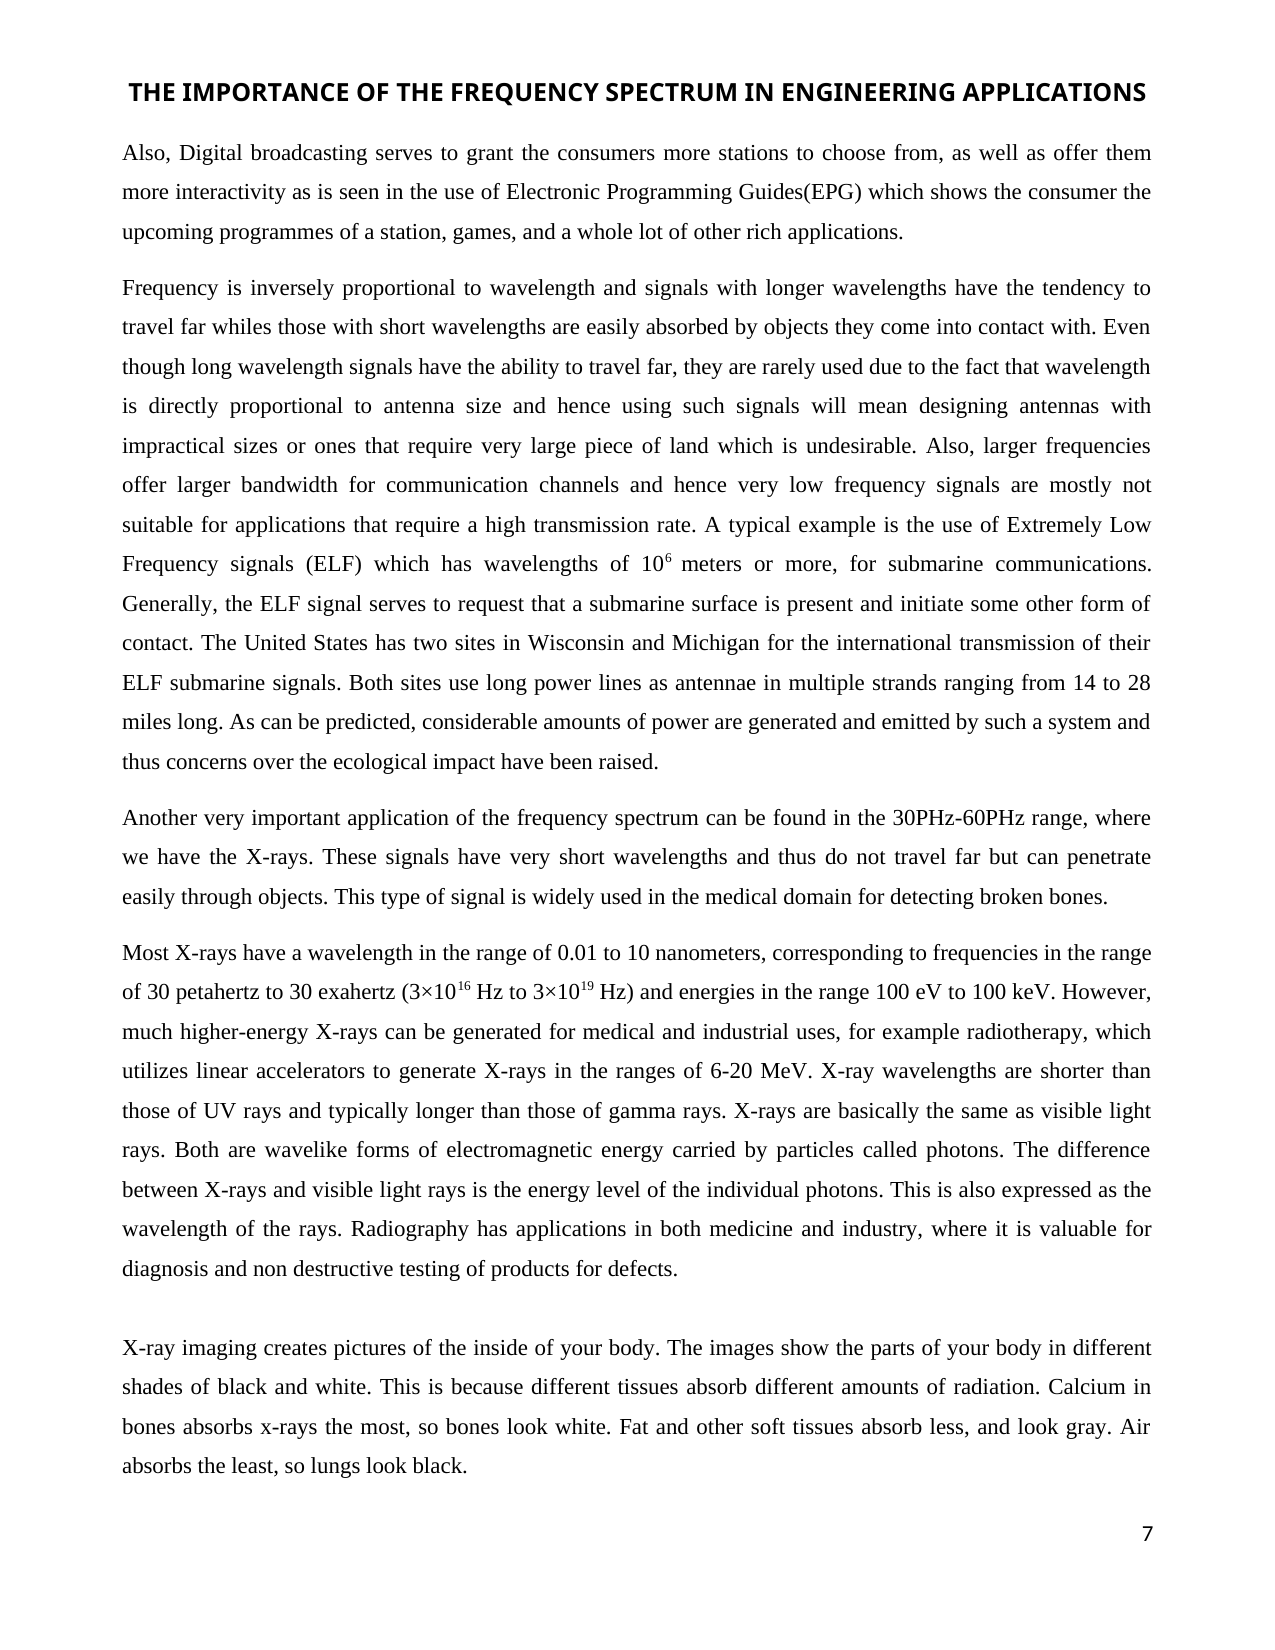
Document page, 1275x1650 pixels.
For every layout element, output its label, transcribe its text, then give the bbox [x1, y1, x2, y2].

text Most X-rays have a wavelength in the range of 0.01 to 10 nanometers, corresponding to frequencies in the range of 30 petahertz to 30 exahertz (3×1016 Hz to 3×1019 Hz) and energies in the range 100 eV to 100 keV. However, much higher-energy X-rays can be generated for medical and industrial uses, for example radiotherapy, which utilizes linear accelerators to generate X-rays in the ranges of 6-20 MeV. X-ray wavelengths are shorter than those of UV rays and typically longer than those of gamma rays. X-rays are basically the same as visible light rays. Both are wavelike forms of electromagnetic energy carried by particles called photons. The difference between X-rays and visible light rays is the energy level of the individual photons. This is also expressed as the wavelength of the rays. Radiography has applications in both medicine and industry, where it is valuable for diagnosis and non destructive testing of products for defects. [122, 939, 1153, 1281]
text Also, Digital broadcasting serves to grant the consumers more stations to choose from, as well as offer them more interactivity as is seen in the use of Electronic Programming Guides(EPG) which shows the consumer the upcoming programmes of a station, games, and a whole lot of other rich applications. [122, 139, 1153, 244]
text X-ray imaging creates pictures of the inside of your body. The images show the parts of your body in different shades of black and white. This is because different tissues absorb different amounts of radiation. Calcium in bones absorbs x-rays the most, so bones look white. Fat and other soft tissues absorb less, and look gray. Air absorbs the least, so lungs look black. [122, 1334, 1153, 1478]
text Frequency is inversely proportional to wavelength and signals with longer wavelengths have the tendency to travel far whiles those with short wavelengths are easily absorbed by objects they come into contact with. Even though long wavelength signals have the ability to travel far, they are rarely used due to the fact that wavelength is directly proportional to antenna size and hence using such signals will mean designing antennas with impractical sizes or ones that require very large piece of land which is undesirable. Also, larger frequencies offer larger bandwidth for communication channels and hence very low frequency signals are mostly not suitable for applications that require a high transmission rate. A typical example is the use of Extremely Low Frequency signals (ELF) which has wavelengths of 106 meters or more, for submarine communications. Generally, the ELF signal serves to request that a submarine surface is present and initiate some other form of contact. The United States has two sites in Wisconsin and Michigan for the international transmission of their ELF submarine signals. Both sites use long power lines as antennae in multiple strands ranging from 14 to 28 miles long. As can be predicted, considerable amounts of power are generated and emitted by such a system and thus concerns over the ecological impact have been raised. [122, 274, 1153, 774]
text Another very important application of the frequency spectrum can be found in the 30PHz-60PHz range, where we have the X-rays. These signals have very short wavelengths and thus do not travel far but can penetrate easily through objects. This type of signal is widely used in the medical domain for detecting broken bones. [122, 804, 1153, 909]
